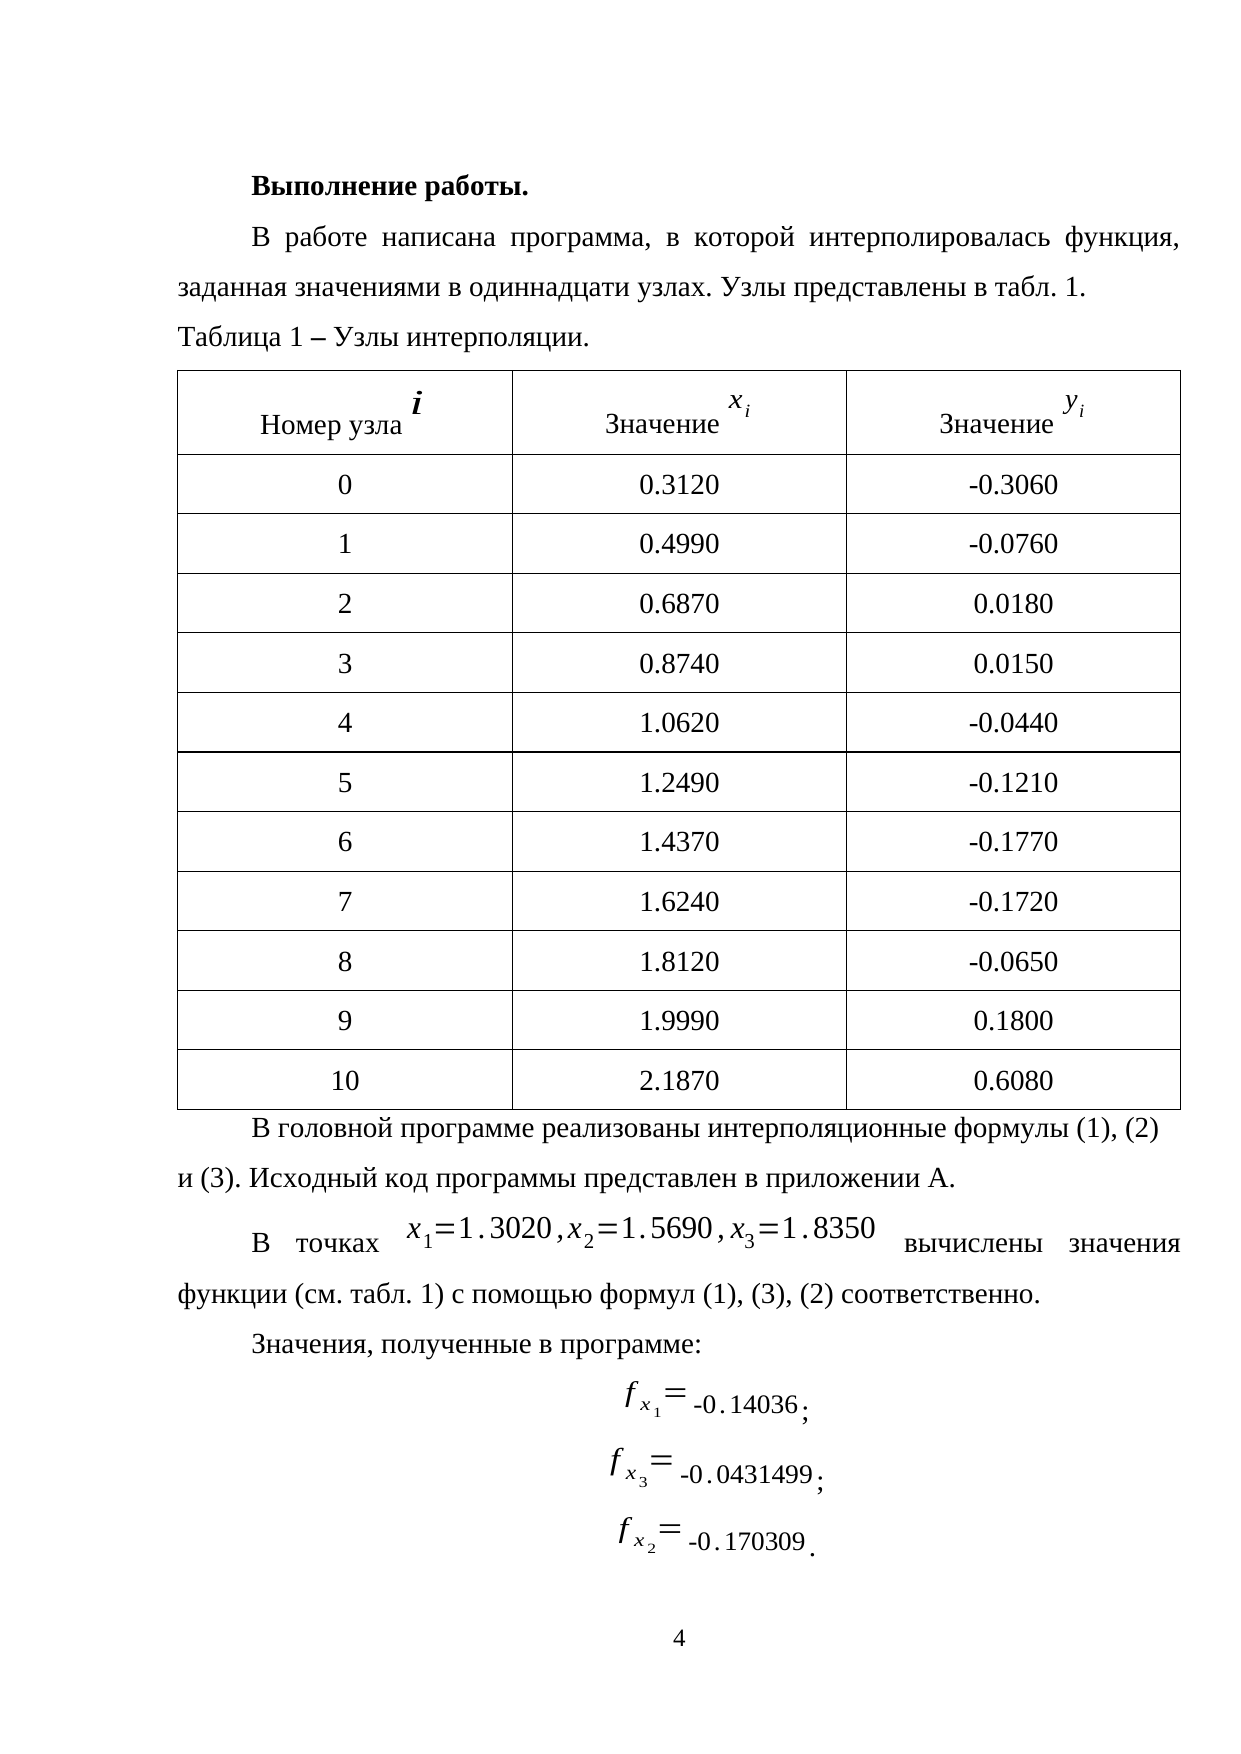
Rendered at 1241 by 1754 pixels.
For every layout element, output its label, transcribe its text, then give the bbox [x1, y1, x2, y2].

table_cell -0.1210 [847, 753, 1180, 811]
table_cell -0.1770 [847, 812, 1180, 871]
table_cell 1.6240 [513, 872, 846, 930]
table_cell 1.4370 [513, 812, 846, 871]
table_cell 10 [178, 1050, 512, 1109]
table_cell 0.8740 [513, 633, 846, 692]
table_cell 8 [178, 931, 512, 990]
table_cell 0.4990 [513, 514, 846, 573]
table_cell 0 [178, 455, 512, 513]
table_cell 4 [178, 693, 512, 751]
table_cell -0.3060 [847, 455, 1180, 513]
text В работе написана программа, в которой интерполировалась функция, заданная значениями в одиннадцати узлах. Узлы представлены в табл. 1. [177, 219, 1181, 303]
table_cell 3 [178, 633, 512, 692]
table_cell -0.0760 [847, 514, 1180, 573]
table_header Номер узла [178, 371, 512, 453]
table_cell 1.9990 [513, 991, 846, 1049]
table_cell 9 [178, 991, 512, 1049]
text Выполнение работы. [177, 168, 1181, 202]
table_cell 0.0150 [847, 633, 1180, 692]
table_header Значение [847, 371, 1180, 453]
table_cell -0.1720 [847, 872, 1180, 930]
table_cell 5 [178, 753, 512, 811]
text ; [177, 1443, 1181, 1496]
table_cell 1.0620 [513, 693, 846, 751]
text Значения, полученные в программе: [177, 1326, 1181, 1360]
table_cell 1.2490 [513, 753, 846, 811]
table_cell 0.1800 [847, 991, 1180, 1049]
table_cell 0.0180 [847, 574, 1180, 632]
table_cell 1 [178, 514, 512, 573]
table_cell 0.6870 [513, 574, 846, 632]
table_cell -0.0650 [847, 931, 1180, 990]
text ; [177, 1376, 1181, 1426]
table_cell 6 [178, 812, 512, 871]
table_cell 2.1870 [513, 1050, 846, 1109]
text В точках вычислены значения функции (см. табл. 1) с помощью формул (1), (3), (2) соответственно. [177, 1211, 1181, 1309]
table_cell 2 [178, 574, 512, 632]
table_cell 1.8120 [513, 931, 846, 990]
table_cell 7 [178, 872, 512, 930]
text . [177, 1513, 1181, 1563]
table_cell -0.0440 [847, 693, 1180, 751]
table_cell 0.3120 [513, 455, 846, 513]
table_cell 0.6080 [847, 1050, 1180, 1109]
table_header Значение [513, 371, 846, 453]
text Таблица 1 – Узлы интерполяции. [177, 319, 1181, 353]
text В головной программе реализованы интерполяционные формулы (1), (2) и (3). Исходный код программы представлен в приложении А. [177, 1110, 1181, 1194]
